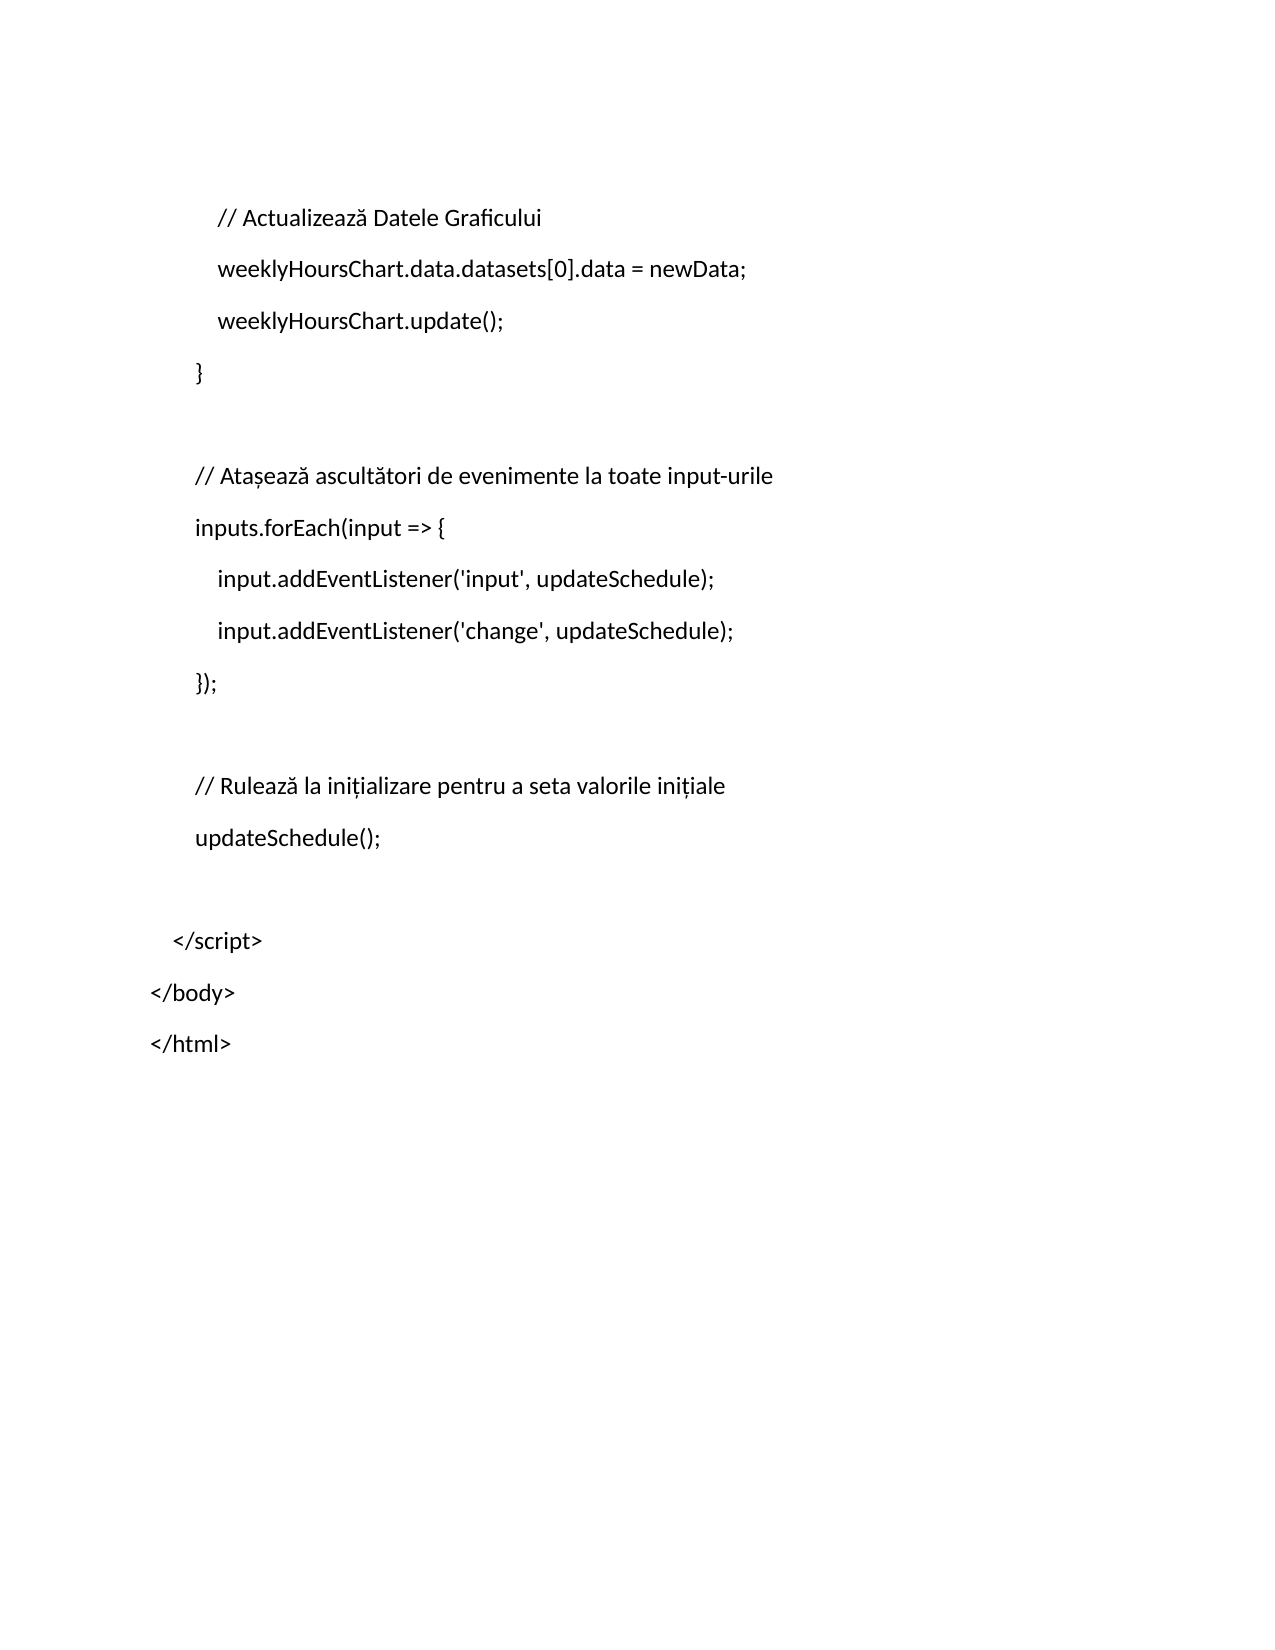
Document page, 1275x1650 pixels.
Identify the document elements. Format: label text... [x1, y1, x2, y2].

text }); [150, 667, 1125, 697]
text weeklyHoursChart.update(); [150, 305, 1125, 336]
text } [150, 357, 1125, 387]
text </body> [150, 977, 1125, 1007]
text input.addEventListener('change', updateSchedule); [150, 615, 1125, 646]
text inputs.forEach(input => { [150, 512, 1125, 542]
text input.addEventListener('input', updateSchedule); [150, 563, 1125, 594]
text weeklyHoursChart.data.datasets[0].data = newData; [150, 253, 1125, 284]
text updateSchedule(); [150, 822, 1125, 852]
text // Atașează ascultători de evenimente la toate input-urile [150, 460, 1125, 491]
text </script> [150, 925, 1125, 956]
text // Rulează la inițializare pentru a seta valorile inițiale [150, 770, 1125, 801]
text </html> [150, 1028, 1125, 1059]
text // Actualizează Datele Graficului [150, 202, 1125, 232]
